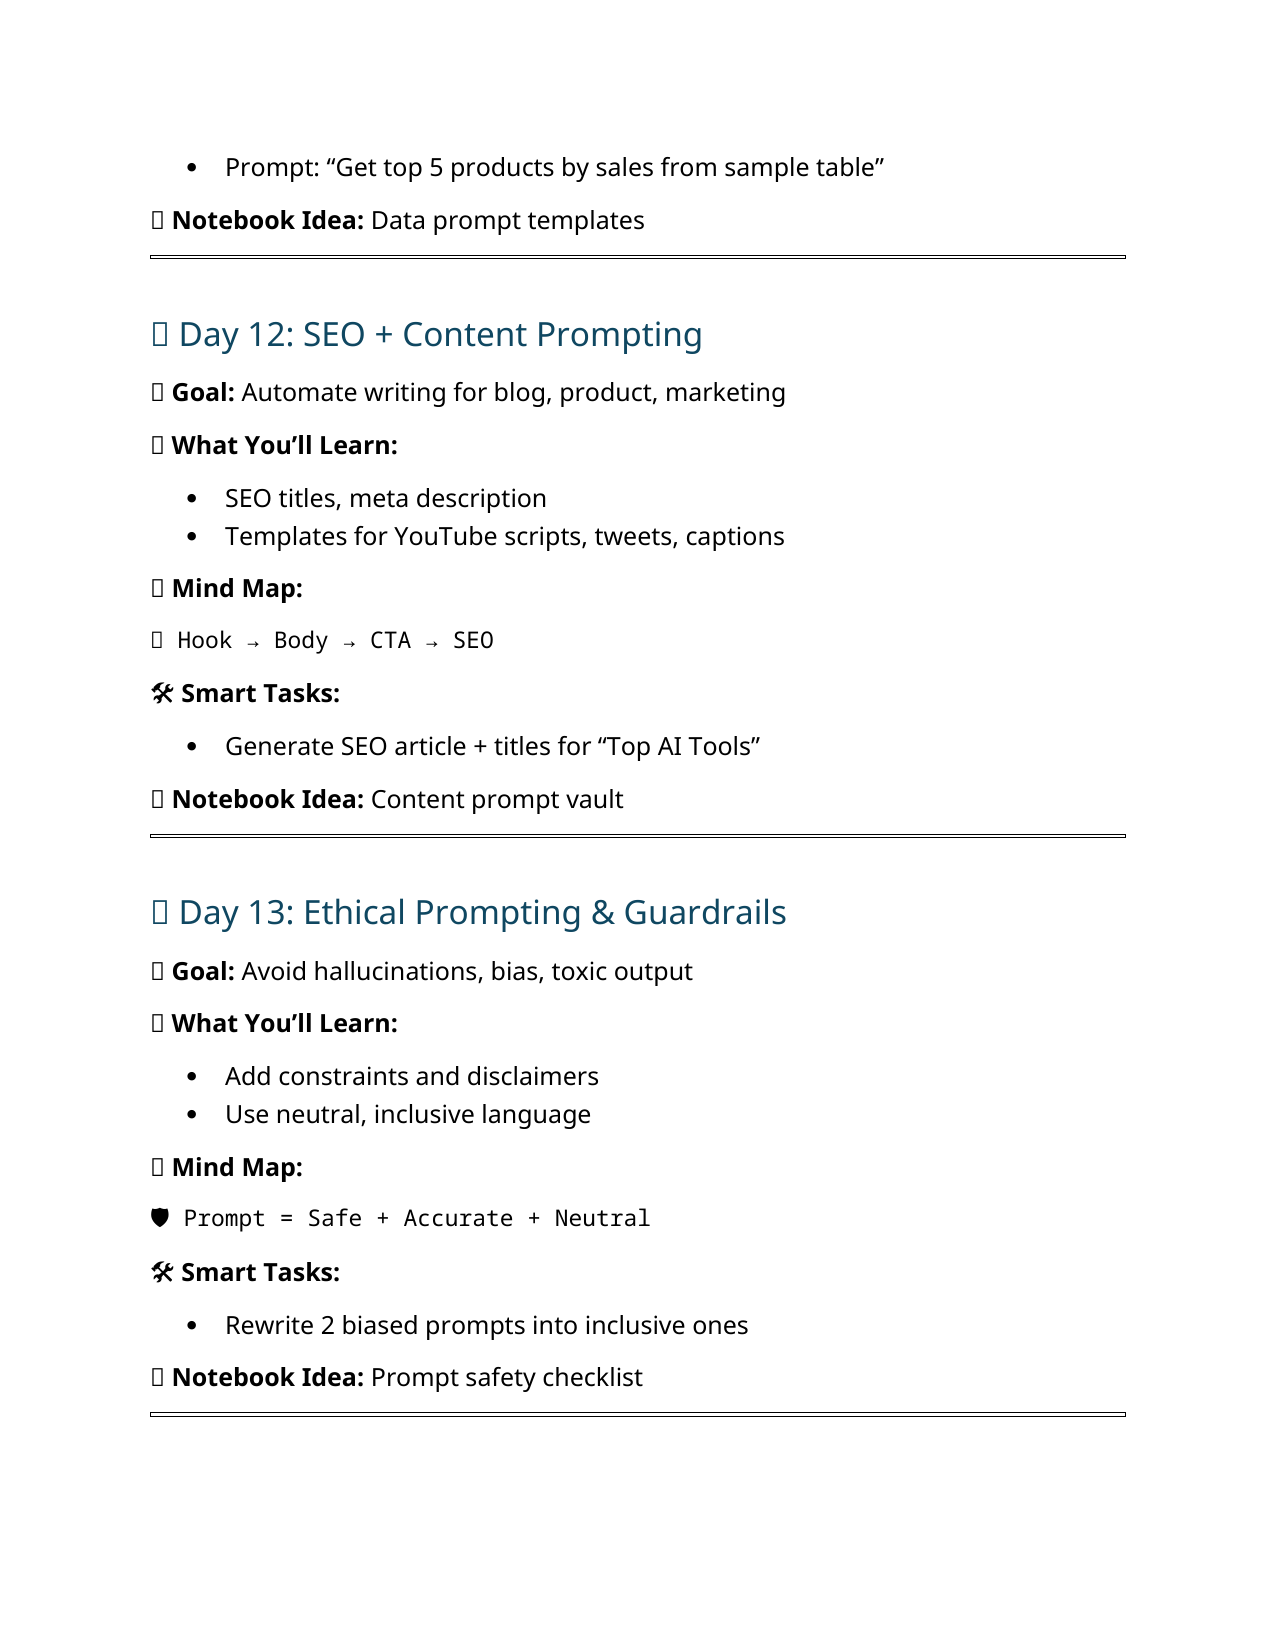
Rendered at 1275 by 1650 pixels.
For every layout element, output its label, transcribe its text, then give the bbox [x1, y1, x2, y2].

list SEO titles, meta description [187, 480, 1125, 514]
list Templates for YouTube scripts, tweets, captions [187, 518, 1125, 552]
list Rewrite 2 biased prompts into inclusive ones [187, 1307, 1125, 1341]
text 📝 Hook → Body → CTA → SEO [150, 624, 1125, 655]
text 📂 Notebook Idea: Prompt safety checklist [150, 1360, 1125, 1394]
text 🛠️ Smart Tasks: [150, 676, 1125, 710]
text 🧠 Mind Map: [150, 571, 1125, 605]
text 📂 Notebook Idea: Data prompt templates [150, 203, 1125, 237]
text 🛡️ Prompt = Safe + Accurate + Neutral [150, 1202, 1125, 1234]
text 📘 What You’ll Learn: [150, 1006, 1125, 1040]
text 🛠️ Smart Tasks: [150, 1254, 1125, 1288]
subtitle 🔹 Day 13: Ethical Prompting & Guardrails [150, 889, 1125, 934]
list Prompt: “Get top 5 products by sales from sample table” [187, 150, 1125, 184]
text 🧠 Mind Map: [150, 1149, 1125, 1184]
text 📂 Notebook Idea: Content prompt vault [150, 781, 1125, 816]
list Use neutral, inclusive language [187, 1097, 1125, 1131]
subtitle 🔹 Day 12: SEO + Content Prompting [150, 311, 1125, 356]
list Add constraints and disclaimers [187, 1059, 1125, 1093]
text 🎯 Goal: Avoid hallucinations, bias, toxic output [150, 953, 1125, 987]
text 🎯 Goal: Automate writing for blog, product, marketing [150, 375, 1125, 409]
text 📘 What You’ll Learn: [150, 427, 1125, 462]
list Generate SEO article + titles for “Top AI Tools” [187, 729, 1125, 763]
